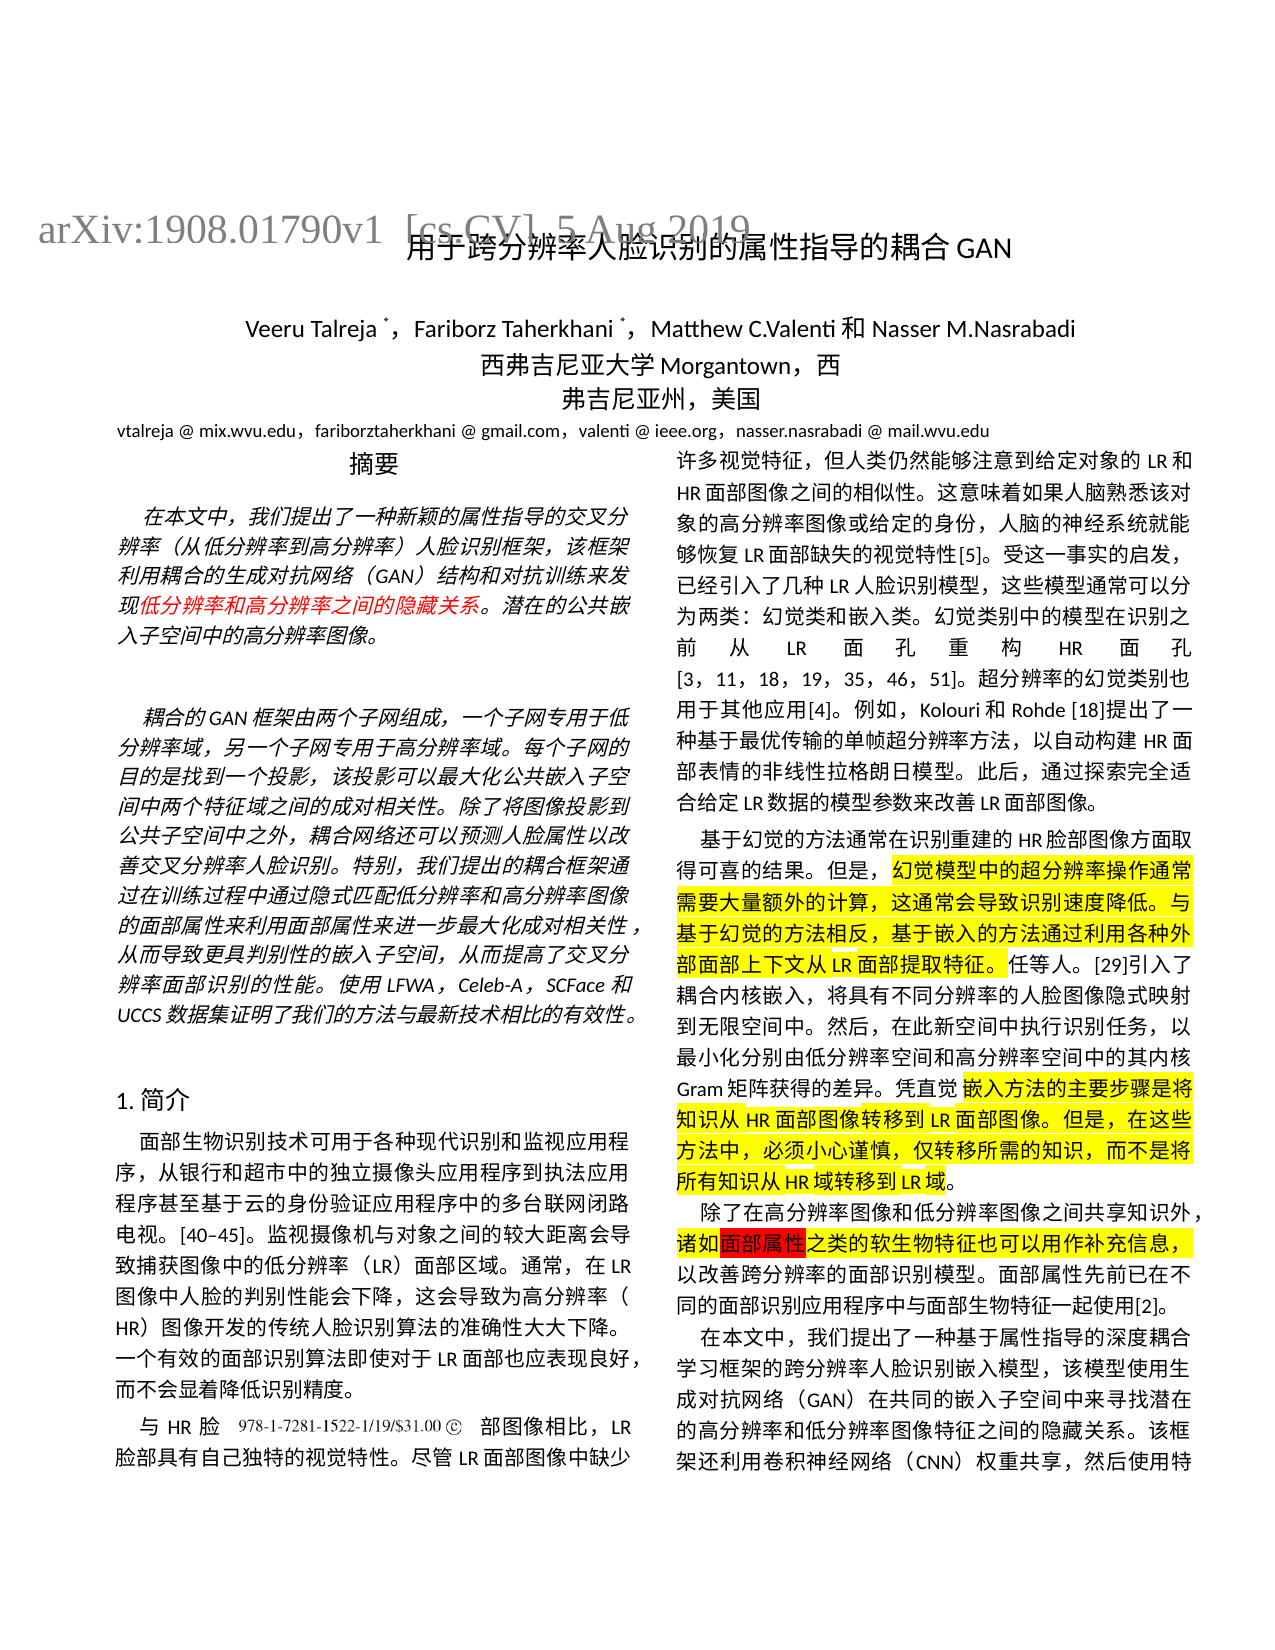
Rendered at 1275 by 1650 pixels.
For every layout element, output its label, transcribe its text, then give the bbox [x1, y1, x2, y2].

text 除了在高分辨率图像和低分辨率图像之间共享知识外，诸如面部属性之类的软生物特征也可以用作补充信息，以改善跨分辨率的面部识别模型。面部属性先前已在不同的面部识别应用程序中与面部生物特征一起使用[2]。 [677, 1258, 1193, 1320]
text 在本文中，我们提出了一种新颖的属性指导的交叉分辨率（从低分辨率到高分辨率）人脸识别框架，该框架利用耦合的生成对抗网络（GAN）结构和对抗训练来发现低分辨率和高分辨率之间的隐藏关系。潜在的公共嵌入子空间中的高分辨率图像。 [117, 501, 631, 649]
subtitle 简介 [115, 1080, 631, 1117]
text 除了在高分辨率图像和低分辨率图像之间共享知识外，诸如面部属性之类的软生物特征也可以用作补充信息，以改善跨分辨率的面部识别模型。面部属性先前已在不同的面部识别应用程序中与面部生物特征一起使用[2]。 [677, 1197, 1193, 1228]
text vtalreja @ mix.wvu.edu，fariborztaherkhani @ gmail.com，valenti @ ieee.org，nasser.nasrabadi @ mail.wvu.edu [117, 416, 1193, 443]
text 面部生物识别技术可用于各种现代识别和监视应用程序，从银行和超市中的独立摄像头应用程序到执法应用程序甚至基于云的身份验证应用程序中的多台联网闭路电视。[40–45]。监视摄像机与对象之间的较大距离会导致捕获图像中的低分辨率（LR）面部区域。通常，在LR图像中人脸的判别性能会下降，这会导致为高分辨率（HR）图像开发的传统人脸识别算法的准确性大大下降。一个有效的面部识别算法即使对于LR面部也应表现良好，而不会显着降低识别精度。 [115, 1125, 631, 1403]
text 西弗吉尼亚大学Morgantown，西弗吉尼亚州，美国 [470, 347, 851, 416]
subtitle 摘要 [117, 445, 631, 481]
text Veeru Talreja *，Fariborz Taherkhani *，Matthew C.Valenti 和Nasser M.Nasrabadi [128, 310, 1193, 344]
text 用于跨分辨率人脸识别的属性指导的耦合GAN [165, 223, 1193, 267]
text 基于幻觉的方法通常在识别重建的HR脸部图像方面取得可喜的结果。但是，幻觉模型中的超分辨率操作通常需要大量额外的计算，这通常会导致识别速度降低。与基于幻觉的方法相反，基于嵌入的方法通过利用各种外部面部上下文从LR面部提取特征。任等人。[29]引入了耦合内核嵌入，将具有不同分辨率的人脸图像隐式映射到无限空间中。然后，在此新空间中执行识别任务，以最小化分别由低分辨率空间和高分辨率空间中的其内核Gram矩阵获得的差异。凭直觉 嵌入方法的主要步骤是将知识从HR面部图像转移到LR面部图像。但是，在这些方法中，必须小心谨慎，仅转移所需的知识，而不是将所有知识从HR域转移到LR域。 [677, 947, 1193, 1107]
text 与HR脸部图像相比，LR脸部具有自己独特的视觉特性。尽管LR面部图像中缺少许多视觉特征，但人类仍然能够注意到给定对象的LR和HR面部图像之间的相似性。这意味着如果人脑熟悉该对象的高分辨率图像或给定的身份，人脑的神经系统就能够恢复LR面部缺失的视觉特性[5]。受这一事实的启发，已经引入了几种LR人脸识别模型，这些模型通常可以分为两类：幻觉类和嵌入类。幻觉类别中的模型在识别之前从LR面孔重构HR面孔[3，11，18，19，35，46，51]。超分辨率的幻觉类别也用于其他应用[4]。例如，Kolouri和Rohde [18]提出了一种基于最优传输的单帧超分辨率方法，以自动构建HR面部表情的非线性拉格朗日模型。此后，通过探索完全适合给定LR数据的模型参数来改善LR面部图像。 [677, 445, 1193, 816]
picture [238, 1418, 462, 1435]
text 耦合的GAN框架由两个子网组成，一个子网专用于低分辨率域，另一个子网专用于高分辨率域。每个子网的目的是找到一个投影，该投影可以最大化公共嵌入子空间中两个特征域之间的成对相关性。除了将图像投影到公共子空间中之外，耦合网络还可以预测人脸属性以改善交叉分辨率人脸识别。特别，我们提出的耦合框架通过在训练过程中通过隐式匹配低分辨率和高分辨率图像的面部属性来利用面部属性来进一步最大化成对相关性，从而导致更具判别性的嵌入子空间，从而提高了交叉分辨率面部识别的性能。使用LFWA，Celeb-A，SCFace和UCCS数据集证明了我们的方法与最新技术相比的有效性。 [117, 702, 631, 1028]
